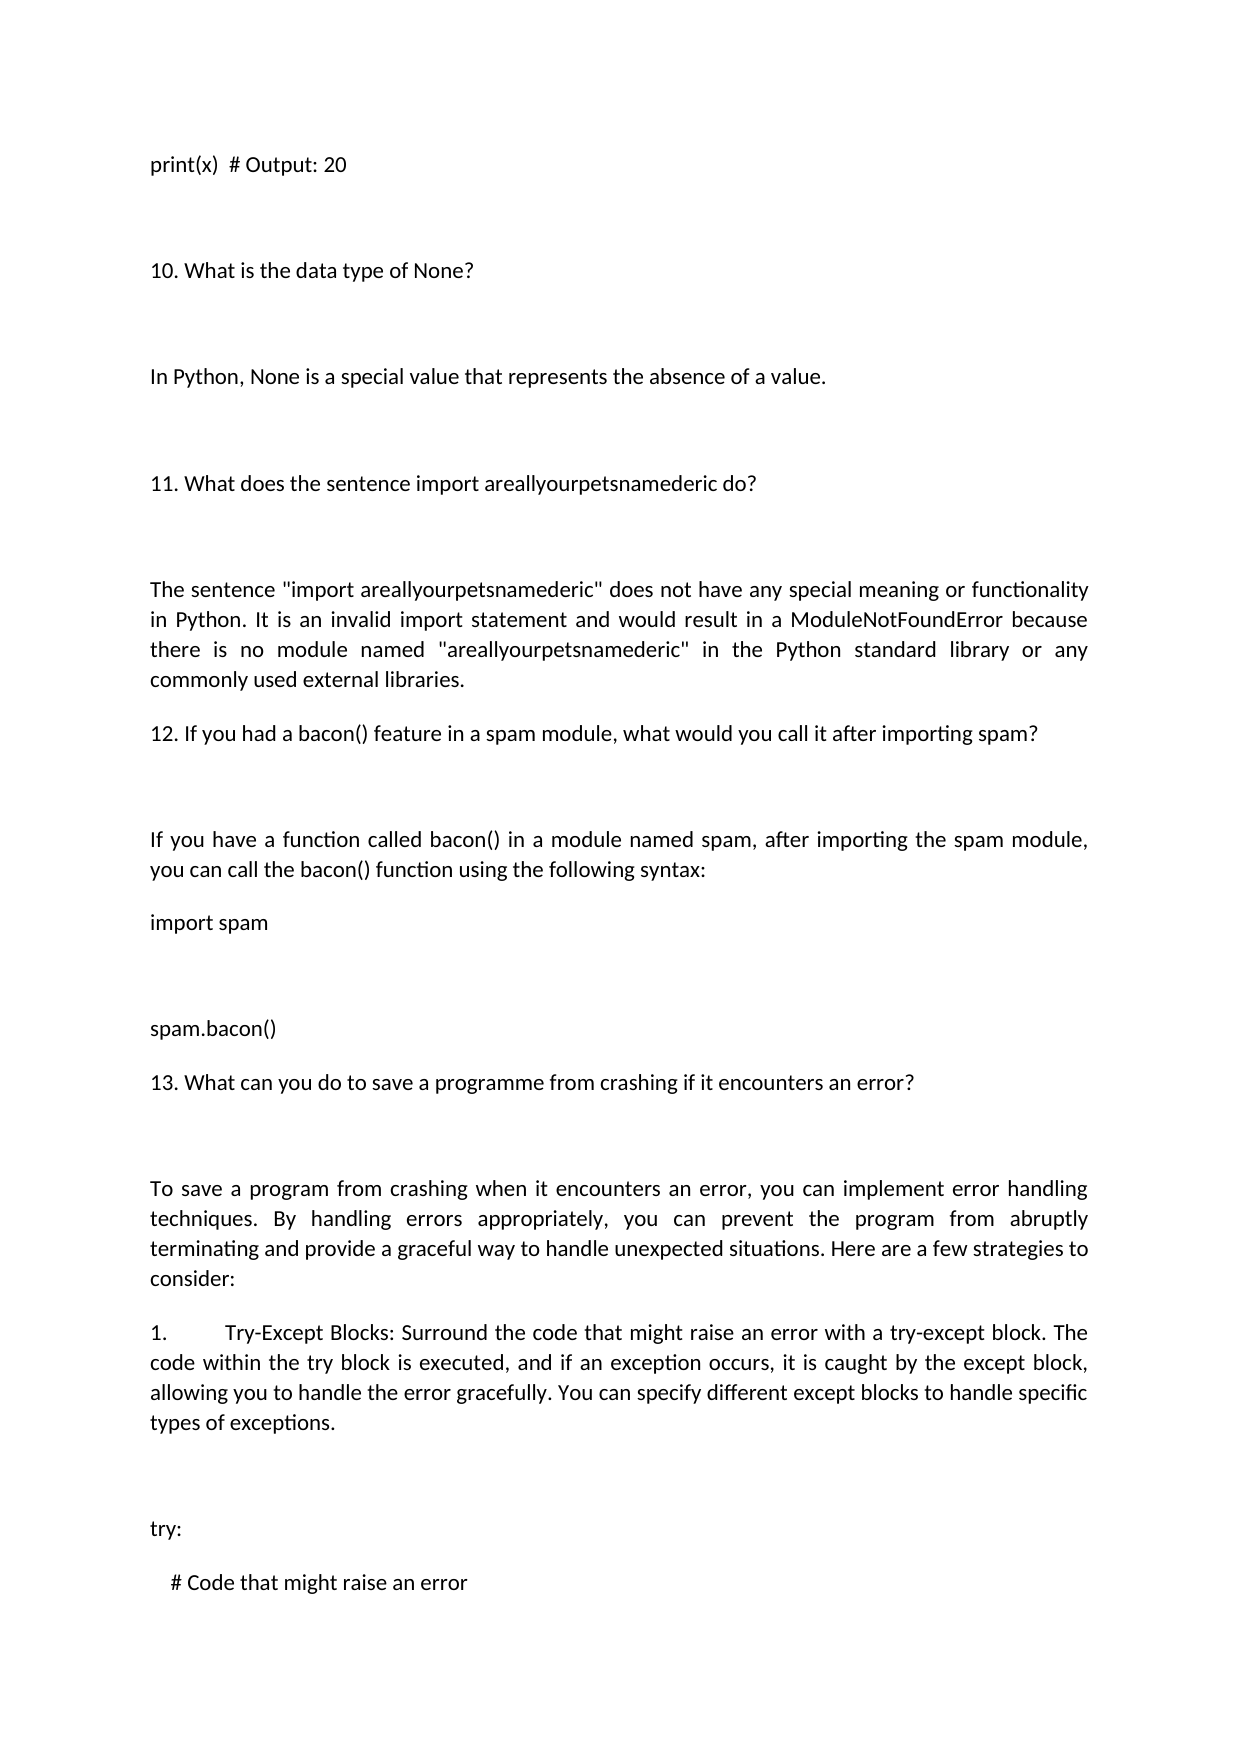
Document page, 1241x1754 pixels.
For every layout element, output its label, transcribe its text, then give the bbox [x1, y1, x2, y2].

text 10. What is the data type of None? [150, 256, 1090, 284]
text In Python, None is a special value that represents the absence of a value. [150, 362, 1090, 391]
text import spam [150, 908, 1090, 936]
text spam.bacon() [150, 1014, 1090, 1043]
text 1. Try-Except Blocks: Surround the code that might raise an error with a try-except block. The code within the try block is executed, and if an exception occurs, it is caught by the except block, allowing you to handle the error gracefully. You can specify different except blocks to handle specific types of exceptions. [150, 1318, 1090, 1436]
text # Code that might raise an error [150, 1568, 1090, 1596]
text The sentence "import areallyourpetsnamederic" does not have any special meaning or functionality in Python. It is an invalid import statement and would result in a ModuleNotFoundError because there is no module named "areallyourpetsnamederic" in the Python standard library or any commonly used external libraries. [150, 575, 1090, 694]
text print(x) # Output: 20 [150, 150, 1090, 178]
text 12. If you had a bacon() feature in a spam module, what would you call it after importing spam? [150, 719, 1090, 747]
text 13. What can you do to save a programme from crashing if it encounters an error? [150, 1068, 1090, 1096]
text try: [150, 1514, 1090, 1543]
text To save a program from crashing when it encounters an error, you can implement error handling techniques. By handling errors appropriately, you can prevent the program from abruptly terminating and provide a graceful way to handle unexpected situations. Here are a few strategies to consider: [150, 1174, 1090, 1293]
text 11. What does the sentence import areallyourpetsnamederic do? [150, 469, 1090, 497]
text If you have a function called bacon() in a module named spam, after importing the spam module, you can call the bacon() function using the following syntax: [150, 825, 1090, 883]
